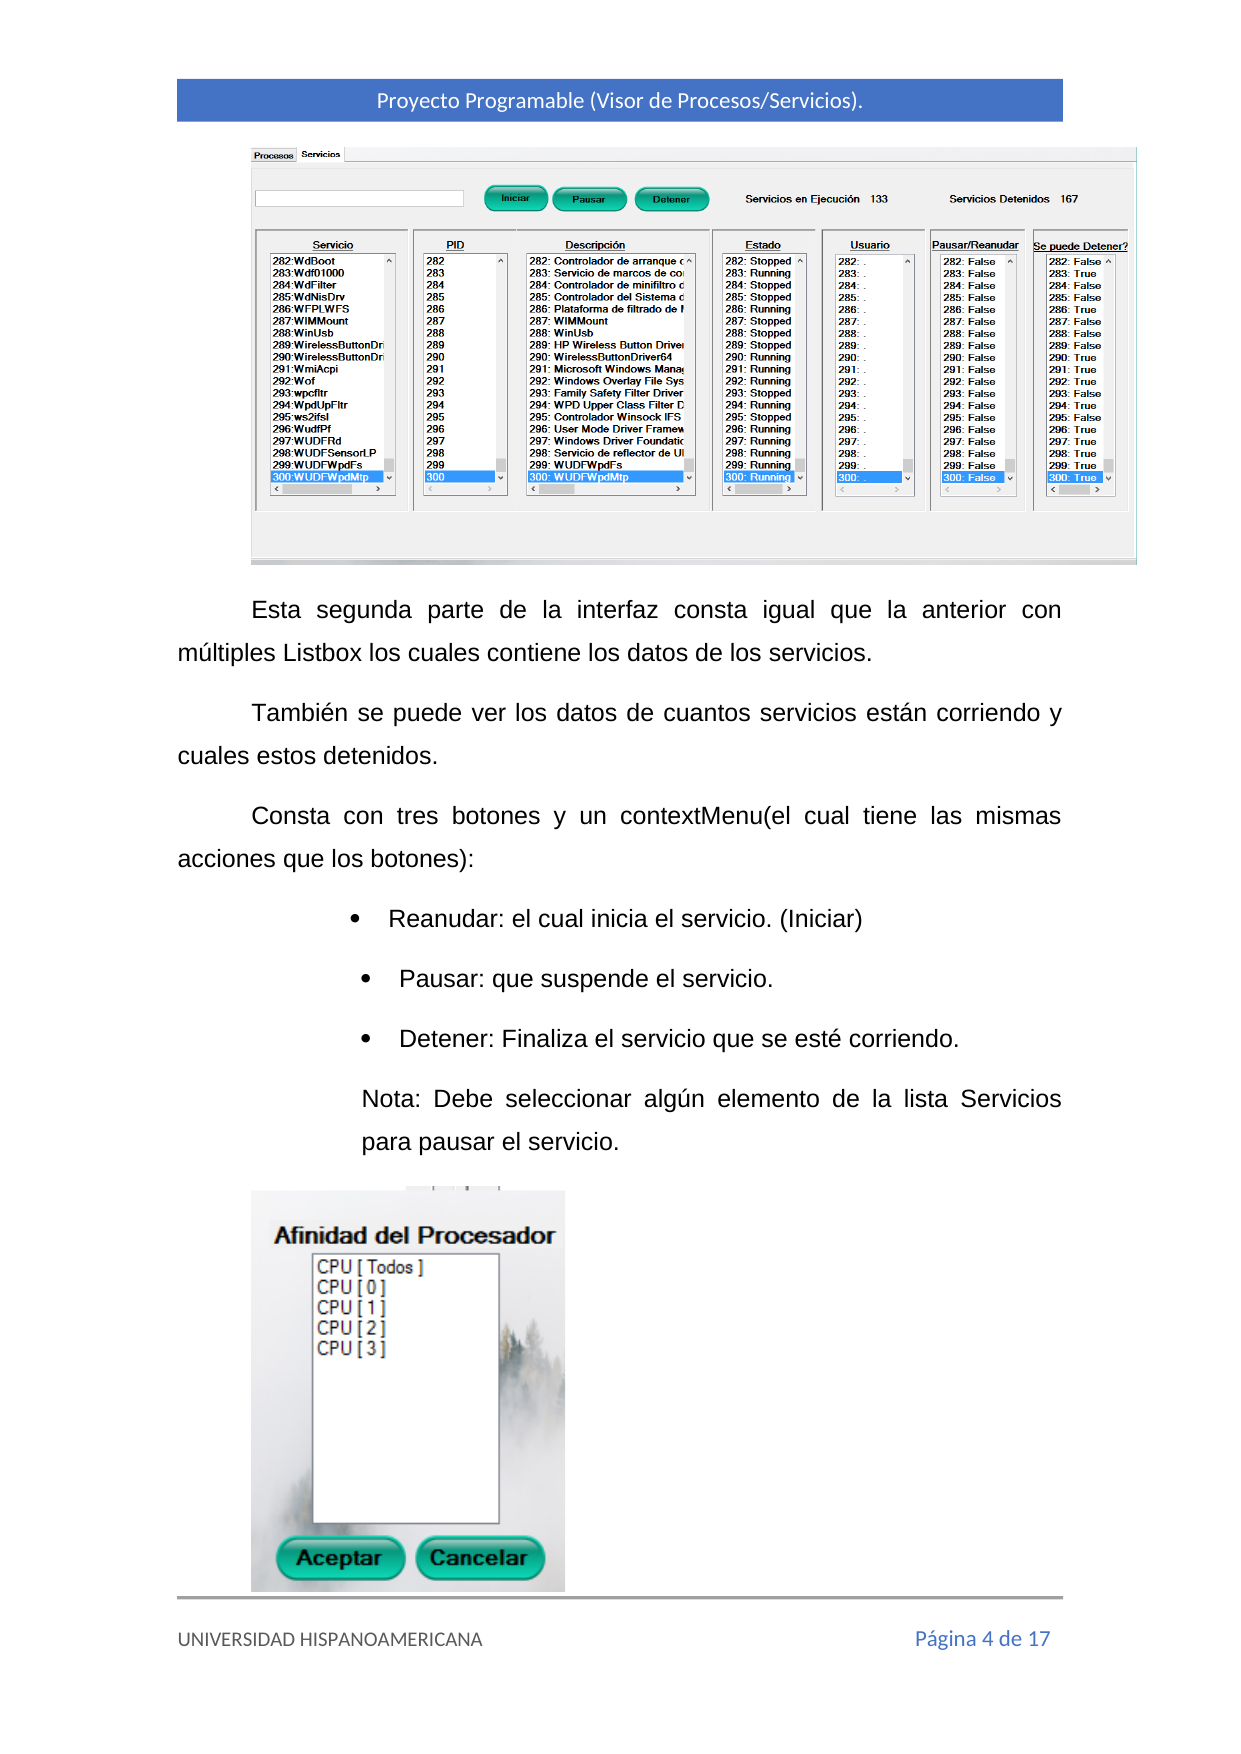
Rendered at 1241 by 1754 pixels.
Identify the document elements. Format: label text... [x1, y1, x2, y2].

picture [251, 1186, 565, 1592]
text Esta segunda parte de la interfaz consta igual que la anterior con múltiples Listbox los cuales contiene los datos de los servicios. [177, 595, 1063, 667]
text También se puede ver los datos de cuantos servicios están corriendo y cuales estos detenidos. [177, 698, 1063, 770]
list Detener: Finaliza el servicio que se esté corriendo. [361, 1024, 1063, 1053]
text Consta con tres botones y un contextMenu(el cual tiene las mismas acciones que los botones): [177, 801, 1063, 873]
list Reanudar: el cual inicia el servicio. (Iniciar) [351, 904, 1063, 933]
list Pausar: que suspende el servicio. [361, 964, 1063, 993]
picture [251, 147, 1137, 565]
text Nota: Debe seleccionar algún elemento de la lista Servicios para pausar el servicio. [361, 1084, 1063, 1156]
